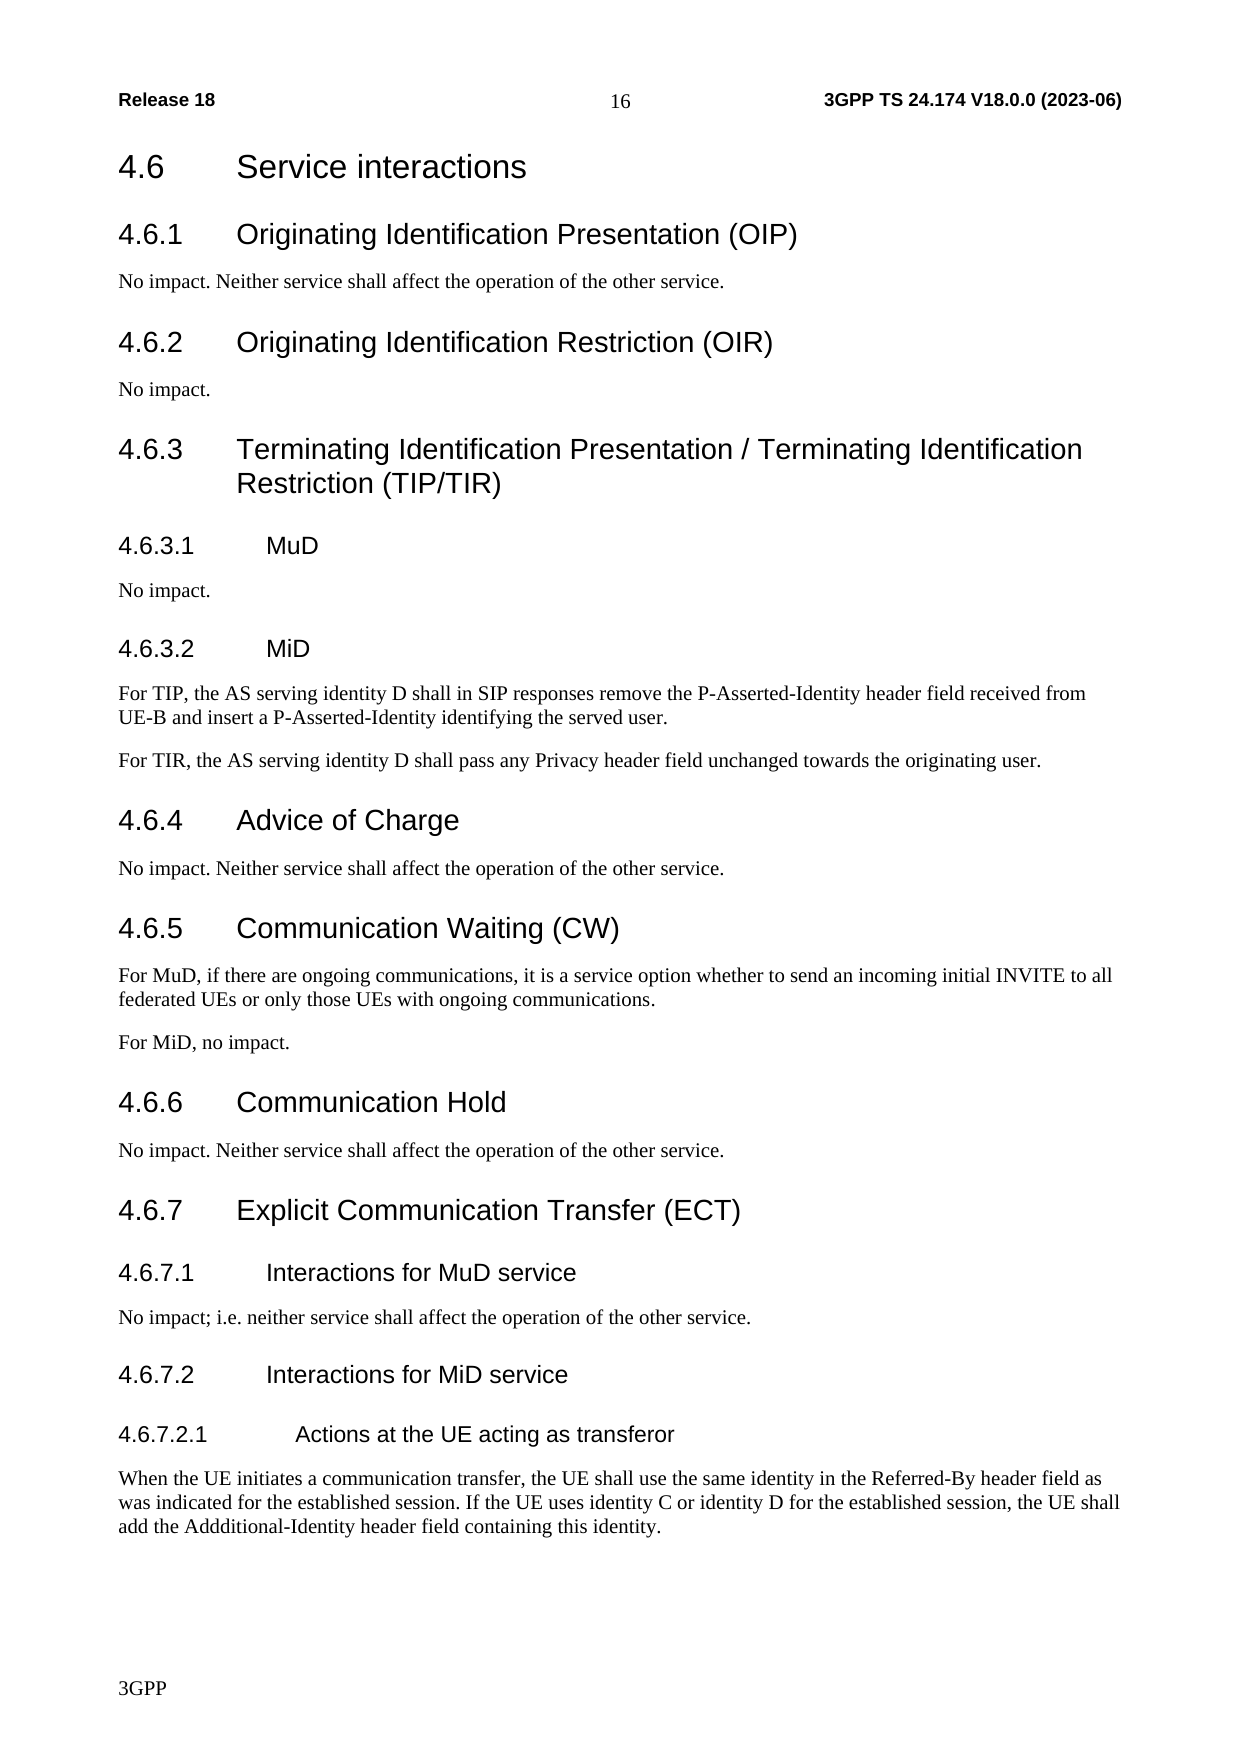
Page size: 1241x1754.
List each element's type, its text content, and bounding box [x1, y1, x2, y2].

subtitle 4.6.2 Originating Identification Restriction (OIR) [118, 325, 1122, 358]
subtitle 4.6.4 Advice of Charge [118, 803, 1122, 837]
text No impact. [118, 578, 1122, 602]
subtitle 4.6.7 Explicit Communication Transfer (ECT) [118, 1193, 1122, 1226]
text For TIR, the AS serving identity D shall pass any Privacy header field unchanged towards the originating user. [118, 748, 1122, 772]
text No impact. [118, 377, 1122, 401]
subtitle 4.6.3.1 MuD [118, 531, 1122, 559]
text For MuD, if there are ongoing communications, it is a service option whether to send an incoming initial INVITE to all federated UEs or only those UEs with ongoing communications. [118, 963, 1122, 1011]
subtitle 4.6.6 Communication Hold [118, 1085, 1122, 1119]
subtitle 4.6.7.1 Interactions for MuD service [118, 1258, 1122, 1286]
text When the UE initiates a communication transfer, the UE shall use the same identity in the Referred-By header field as was indicated for the established session. If the UE uses identity C or identity D for the established session, the UE shall add the Addditional-Identity header field containing this identity. [118, 1466, 1122, 1538]
subtitle 4.6.5 Communication Waiting (CW) [118, 911, 1122, 944]
subtitle 4.6.3 Terminating Identification Presentation / Terminating Identification Restriction (TIP/TIR) [118, 432, 1122, 499]
subtitle 4.6 Service interactions [118, 147, 1122, 186]
subtitle 4.6.7.2 Interactions for MiD service [118, 1361, 1122, 1389]
subtitle 4.6.1 Originating Identification Presentation (OIP) [118, 217, 1122, 251]
subtitle 4.6.3.2 MiD [118, 633, 1122, 662]
text No impact; i.e. neither service shall affect the operation of the other service. [118, 1305, 1122, 1329]
text For TIP, the AS serving identity D shall in SIP responses remove the P-Asserted-Identity header field received from UE-B and insert a P-Asserted-Identity identifying the served user. [118, 681, 1122, 729]
text No impact. Neither service shall affect the operation of the other service. [118, 269, 1122, 293]
text No impact. Neither service shall affect the operation of the other service. [118, 1138, 1122, 1162]
text For MiD, no impact. [118, 1030, 1122, 1054]
subtitle 4.6.7.2.1 Actions at the UE acting as transferor [118, 1421, 1122, 1447]
text No impact. Neither service shall affect the operation of the other service. [118, 856, 1122, 879]
